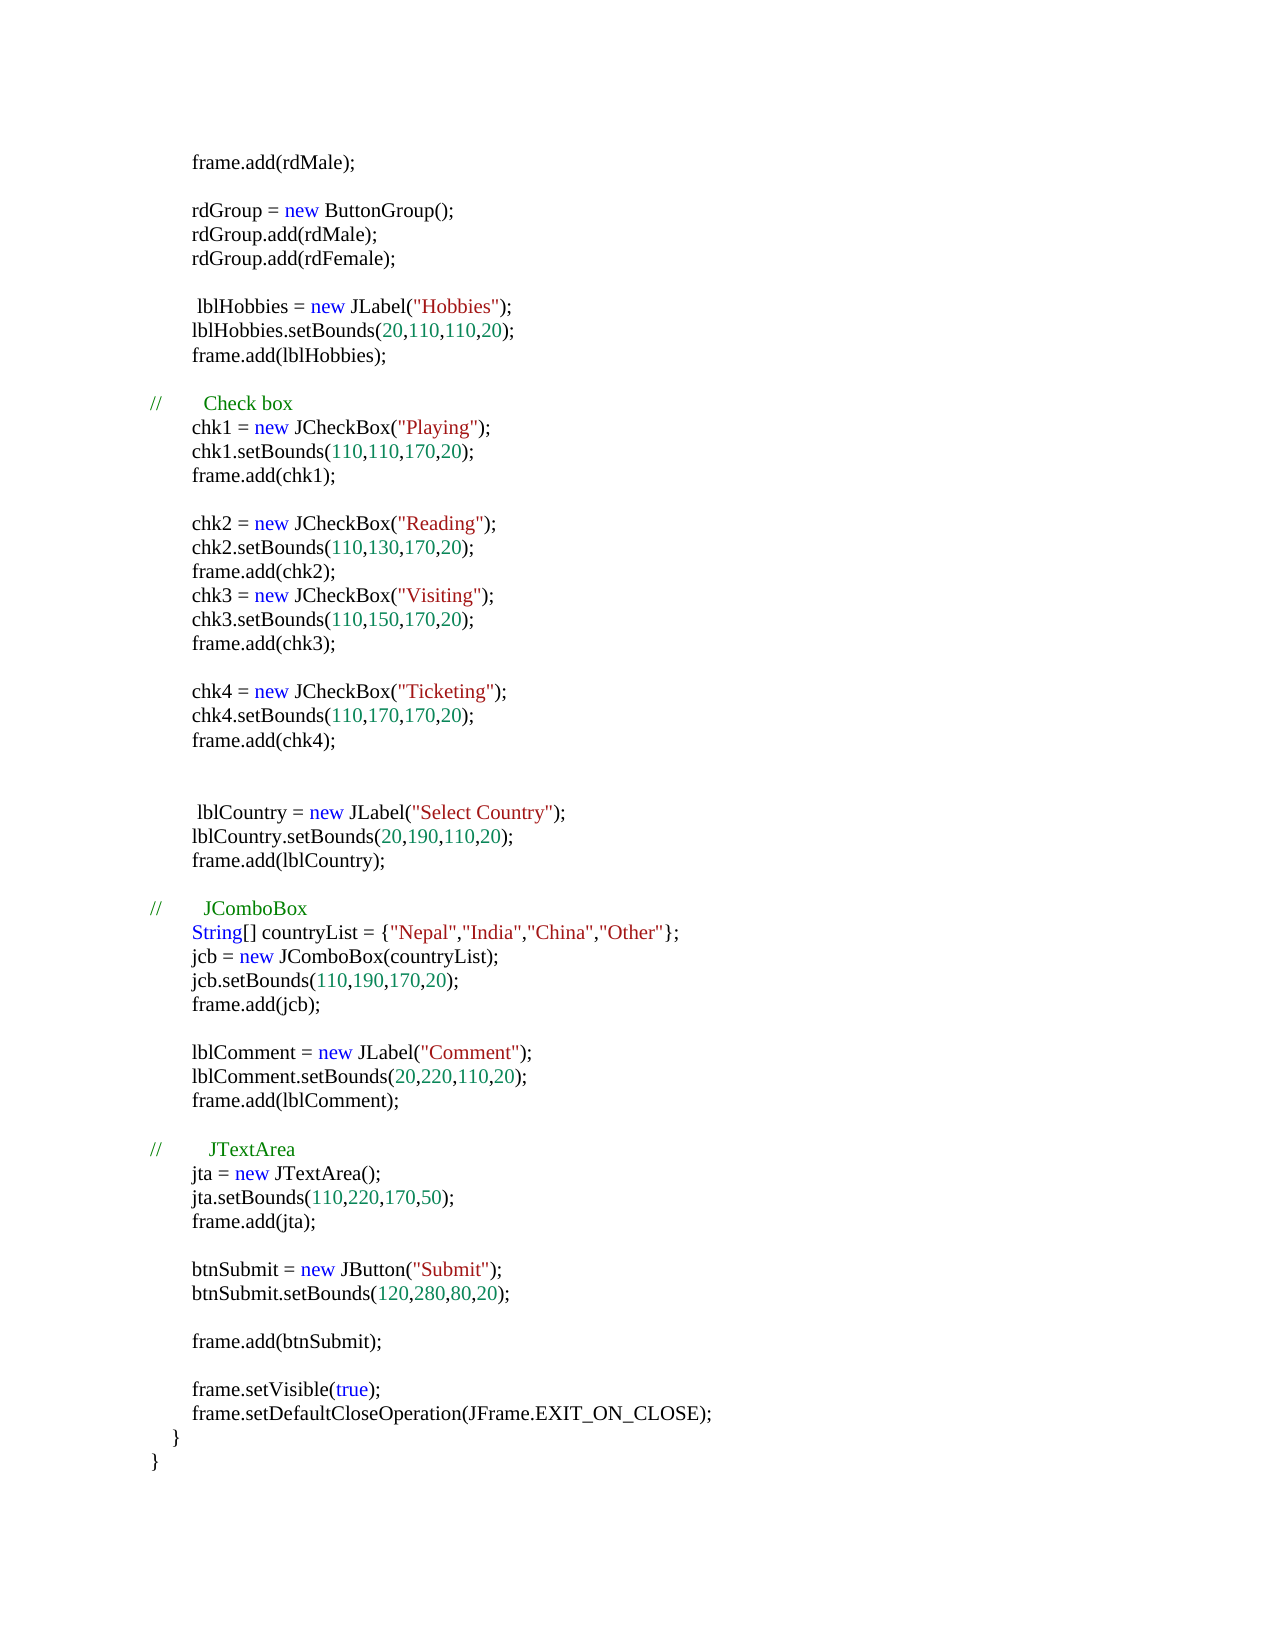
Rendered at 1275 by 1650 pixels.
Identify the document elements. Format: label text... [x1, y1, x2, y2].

text lblHobbies = new JLabel("Hobbies"); [150, 294, 1125, 318]
text // JComboBox [150, 896, 1125, 920]
text chk1.setBounds(110,110,170,20); [150, 439, 1125, 463]
text chk2 = new JCheckBox("Reading"); [150, 511, 1125, 535]
text frame.setVisible(true); [150, 1377, 1125, 1401]
text chk2.setBounds(110,130,170,20); [150, 535, 1125, 559]
text frame.add(jcb); [150, 992, 1125, 1016]
text jcb.setBounds(110,190,170,20); [150, 968, 1125, 992]
text String[] countryList = {"Nepal","India","China","Other"}; [150, 920, 1125, 944]
text frame.add(lblHobbies); [150, 342, 1125, 367]
text rdGroup.add(rdMale); [150, 222, 1125, 246]
text frame.setDefaultCloseOperation(JFrame.EXIT_ON_CLOSE); [150, 1401, 1125, 1425]
text frame.add(rdMale); [150, 150, 1125, 174]
text // Check box [150, 391, 1125, 415]
text frame.add(chk4); [150, 727, 1125, 752]
text chk4 = new JCheckBox("Ticketing"); [150, 679, 1125, 703]
text rdGroup.add(rdFemale); [150, 246, 1125, 270]
text lblCountry = new JLabel("Select Country"); [150, 800, 1125, 824]
text chk1 = new JCheckBox("Playing"); [150, 415, 1125, 439]
text chk3 = new JCheckBox("Visiting"); [150, 583, 1125, 607]
text chk3.setBounds(110,150,170,20); [150, 607, 1125, 631]
text frame.add(btnSubmit); [150, 1329, 1125, 1353]
text jcb = new JComboBox(countryList); [150, 944, 1125, 968]
text frame.add(chk2); [150, 559, 1125, 583]
text frame.add(lblCountry); [150, 848, 1125, 872]
text rdGroup = new ButtonGroup(); [150, 198, 1125, 222]
text } [150, 1425, 1125, 1449]
text frame.add(jta); [150, 1209, 1125, 1233]
text lblCountry.setBounds(20,190,110,20); [150, 824, 1125, 848]
text // JTextArea [150, 1137, 1125, 1161]
text frame.add(chk3); [150, 631, 1125, 655]
text btnSubmit = new JButton("Submit"); [150, 1257, 1125, 1281]
text btnSubmit.setBounds(120,280,80,20); [150, 1281, 1125, 1305]
text chk4.setBounds(110,170,170,20); [150, 703, 1125, 727]
text lblComment.setBounds(20,220,110,20); [150, 1064, 1125, 1088]
text lblComment = new JLabel("Comment"); [150, 1040, 1125, 1064]
text } [150, 1449, 1125, 1473]
text jta = new JTextArea(); [150, 1161, 1125, 1185]
text lblHobbies.setBounds(20,110,110,20); [150, 318, 1125, 342]
text frame.add(chk1); [150, 463, 1125, 487]
text frame.add(lblComment); [150, 1088, 1125, 1112]
text jta.setBounds(110,220,170,50); [150, 1185, 1125, 1209]
